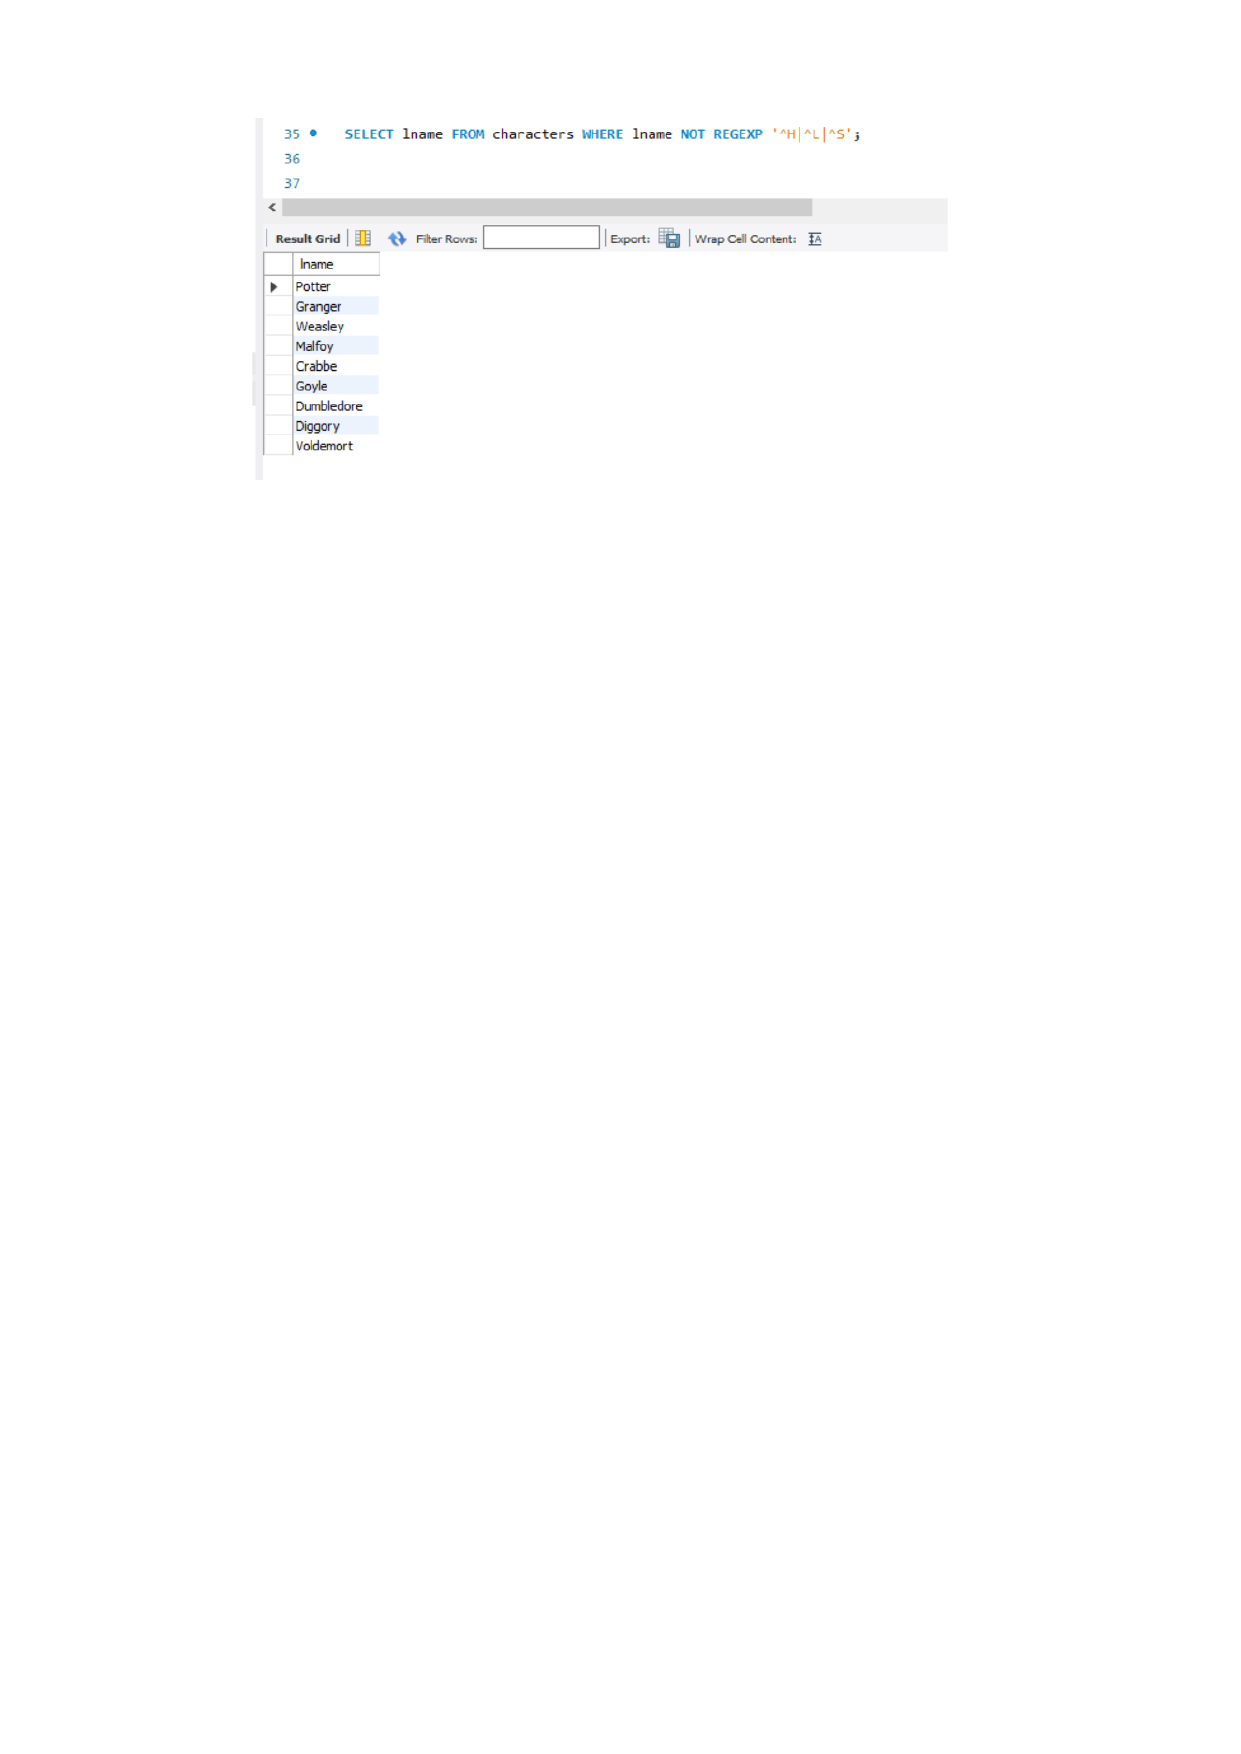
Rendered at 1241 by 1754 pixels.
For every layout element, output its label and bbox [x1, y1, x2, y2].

picture [252, 118, 948, 480]
